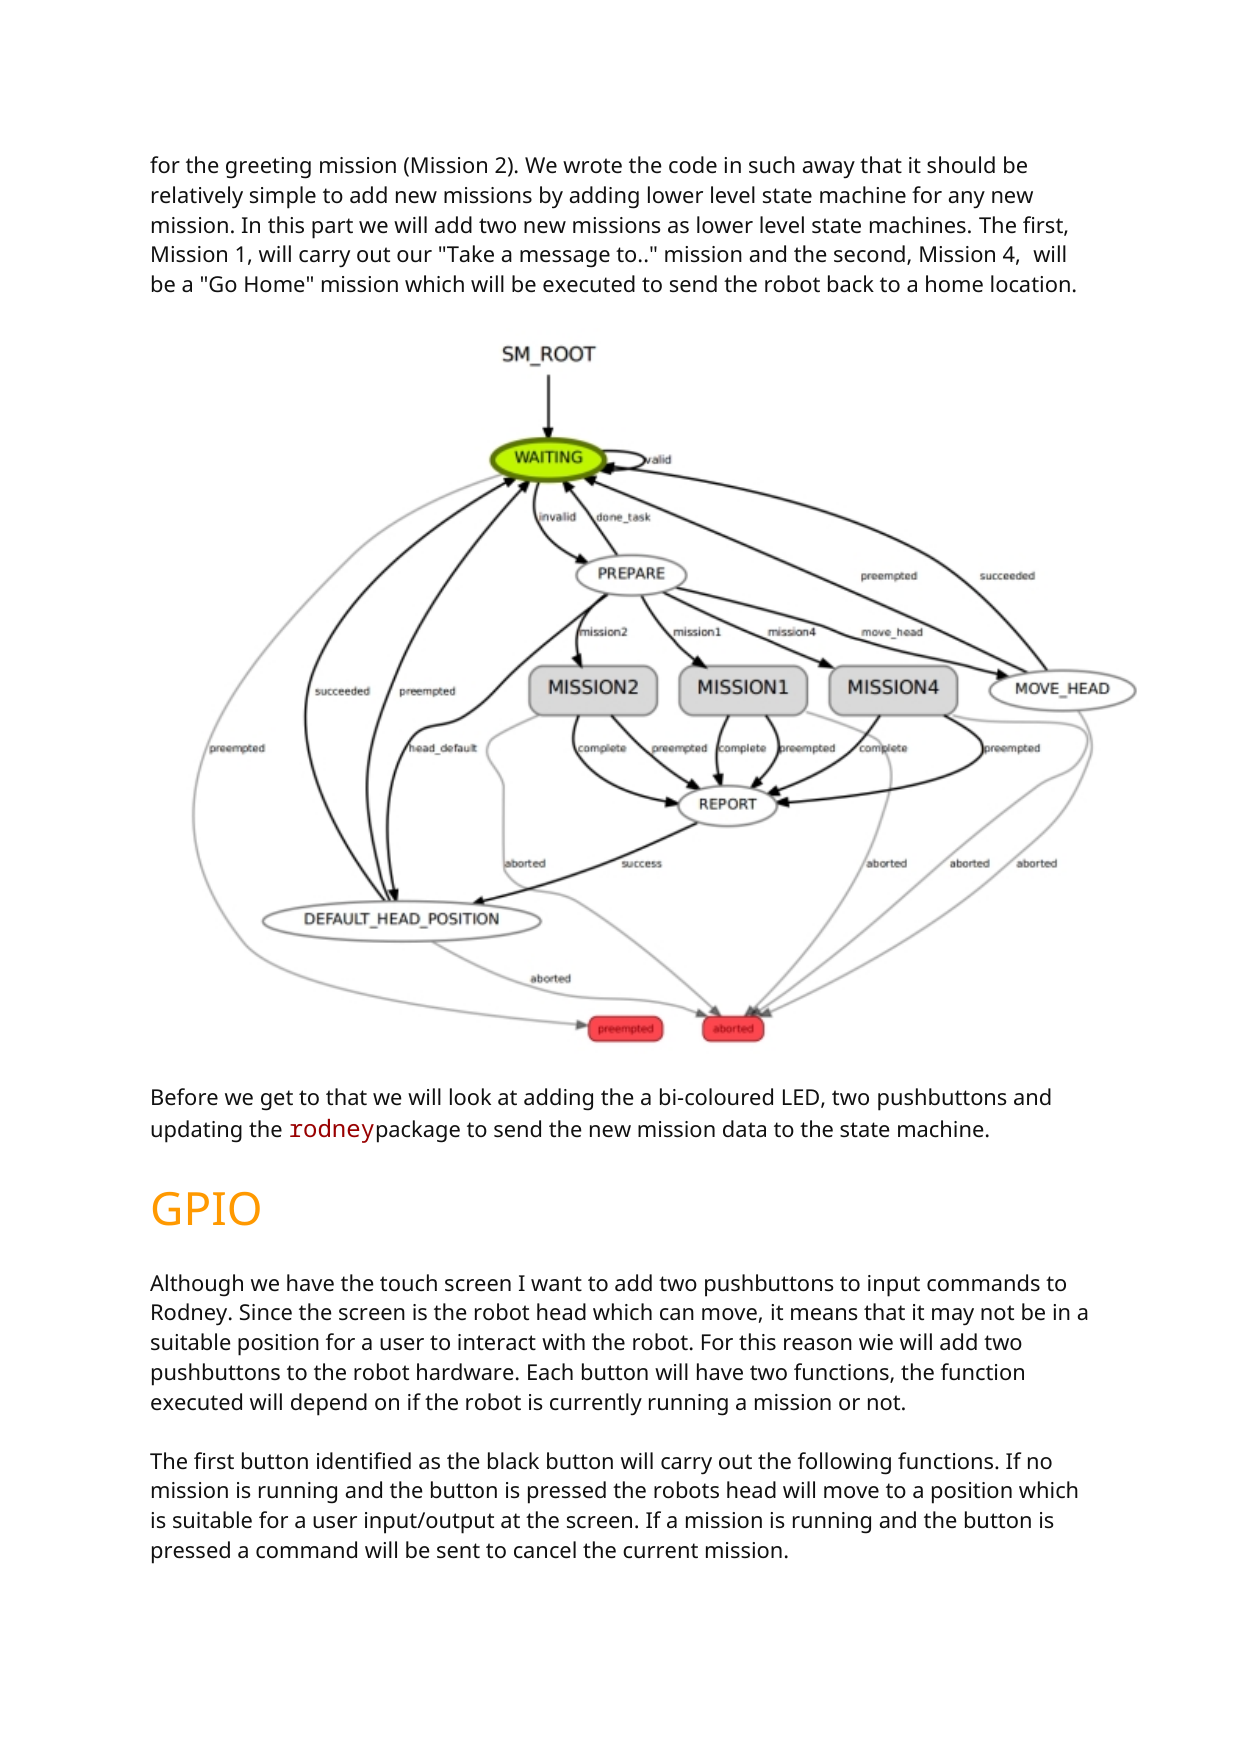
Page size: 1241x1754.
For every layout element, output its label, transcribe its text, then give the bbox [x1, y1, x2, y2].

text Although we have the touch screen I want to add two pushbuttons to input commands to Rodney. Since the screen is the robot head which can move, it means that it may not be in a suitable position for a user to interact with the robot. For this reason wie will add two pushbuttons to the robot hardware. Each button will have two functions, the function executed will depend on if the robot is currently running a mission or not. [150, 1267, 1090, 1416]
text The first button identified as the black button will carry out the following functions. If no mission is running and the button is pressed the robots head will move to a position which is suitable for a user input/output at the screen. If a mission is running and the button is pressed a command will be sent to cancel the current mission. [150, 1446, 1090, 1565]
picture [150, 328, 1150, 1054]
text Before we get to that we will look at adding the a bi-coloured LED, two pushbuttons and updating the rodneypackage to send the new mission data to the state machine. [150, 1082, 1090, 1145]
text GPIO [150, 1176, 1090, 1238]
